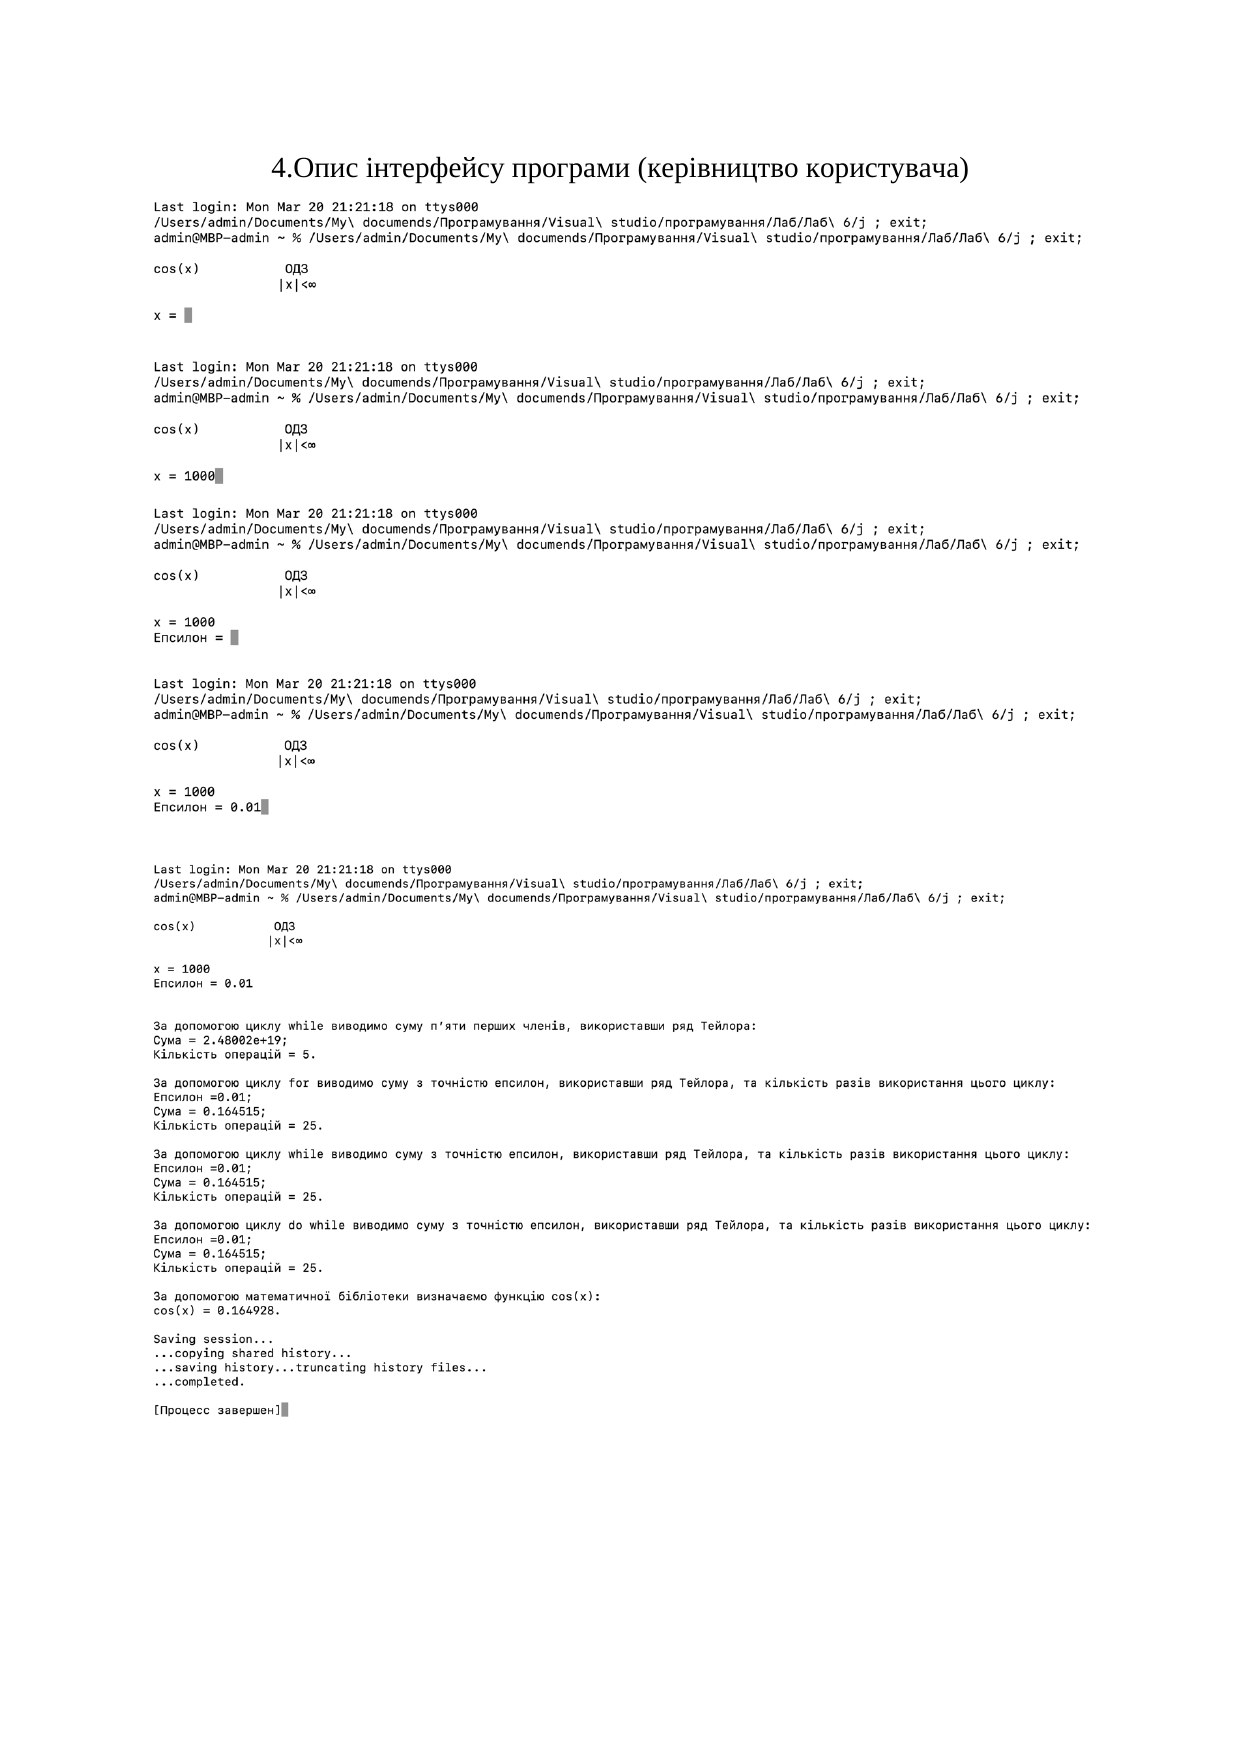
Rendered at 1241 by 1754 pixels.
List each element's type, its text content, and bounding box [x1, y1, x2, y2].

picture [150, 506, 1091, 662]
picture [150, 863, 1091, 1432]
picture [150, 200, 1091, 346]
list 4.Опис інтерфейсу програми (керівництво користувача) [150, 150, 1090, 183]
picture [150, 676, 1091, 849]
picture [150, 361, 1091, 492]
